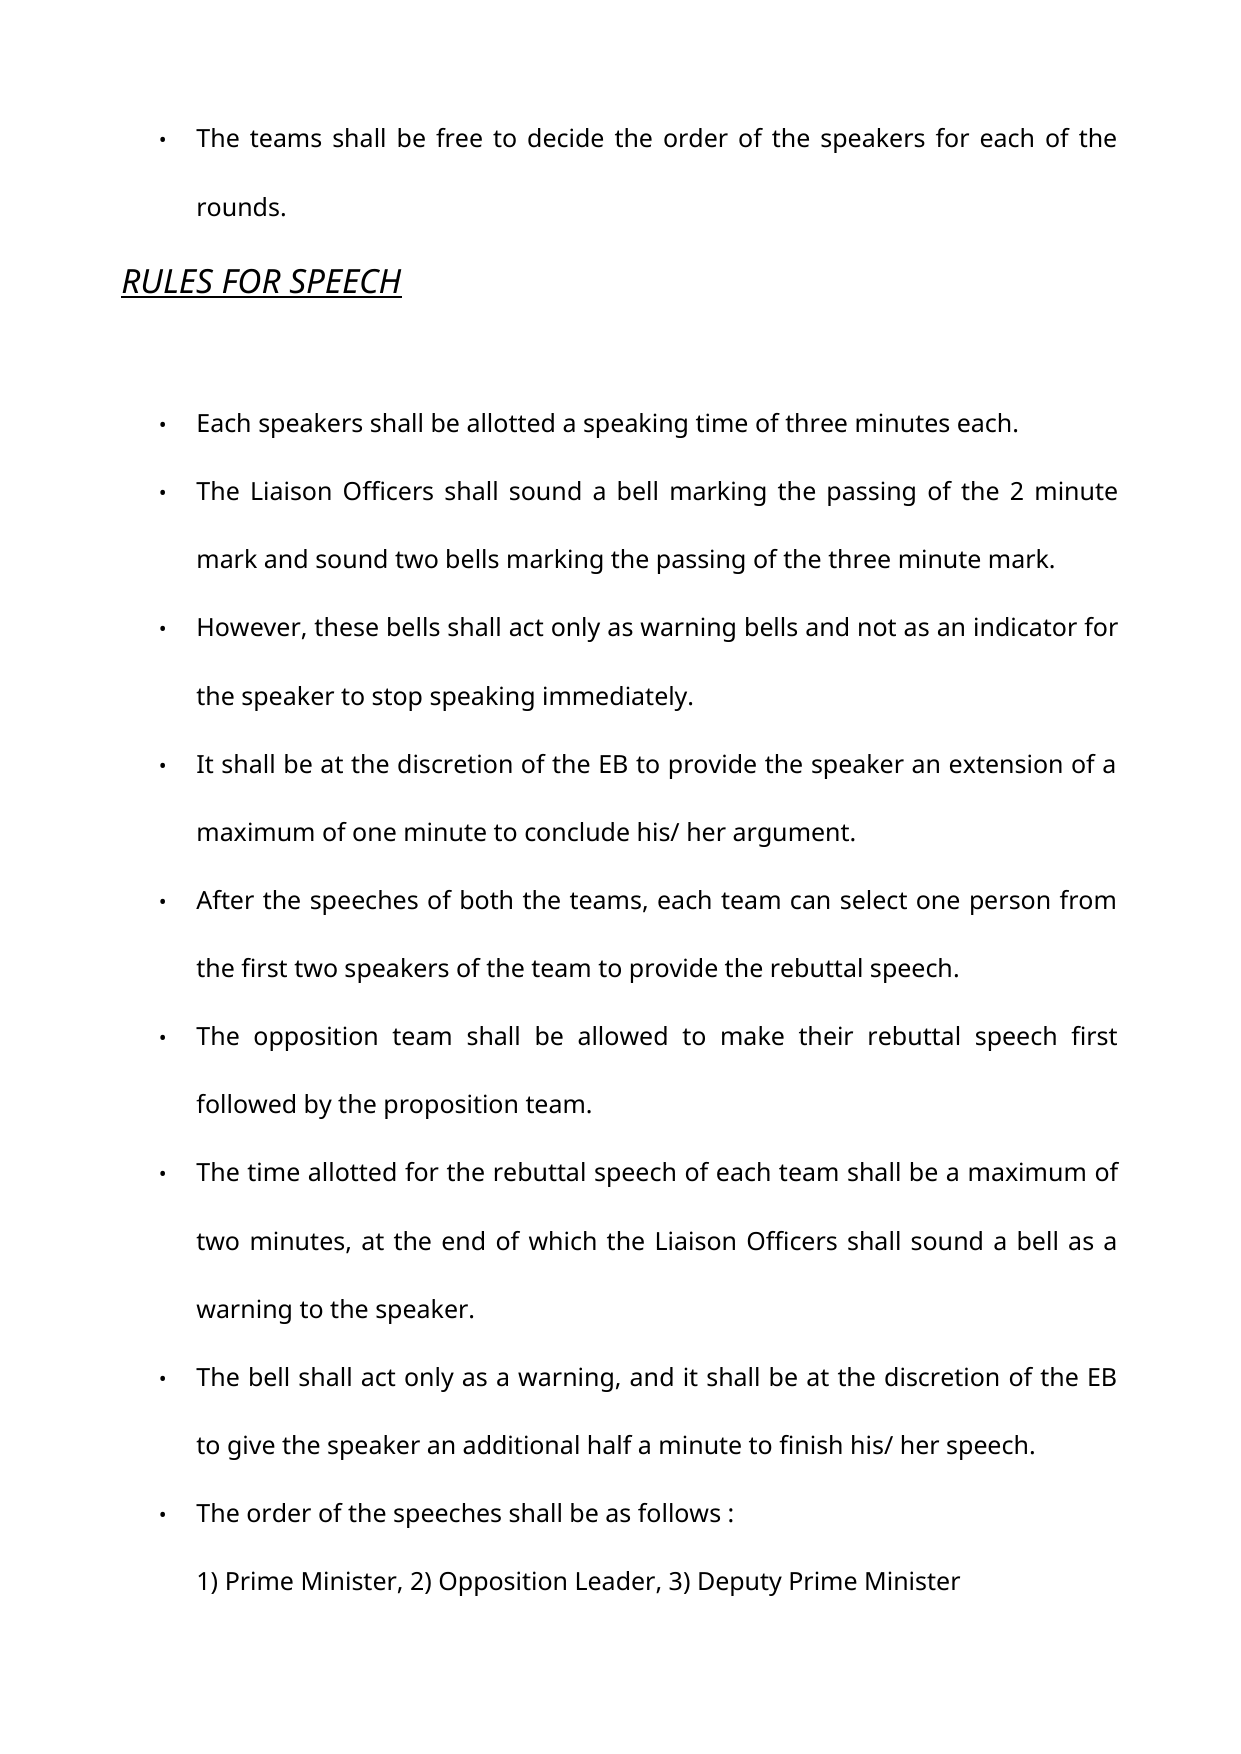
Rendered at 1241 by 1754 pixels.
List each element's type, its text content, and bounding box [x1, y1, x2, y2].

list However, these bells shall act only as warning bells and not as an indicator for the speaker to stop speaking immediately. [159, 610, 1119, 712]
list Each speakers shall be allotted a speaking time of three minutes each. [159, 406, 1119, 440]
text RULES FOR SPEECH [121, 257, 1119, 303]
list The bell shall act only as a warning, and it shall be at the discretion of the EB to give the speaker an additional half a minute to finish his/ her speech. [159, 1359, 1119, 1462]
list The order of the speeches shall be as follows : [159, 1496, 1119, 1530]
list After the speeches of both the teams, each team can select one person from the first two speakers of the team to provide the rebuttal speech. [159, 883, 1119, 985]
list The teams shall be free to decide the order of the speakers for each of the rounds. [159, 121, 1119, 223]
list It shall be at the discretion of the EB to provide the speaker an extension of a maximum of one minute to conclude his/ her argument. [159, 746, 1119, 848]
list The time allotted for the rebuttal speech of each team shall be a maximum of two minutes, at the end of which the Liaison Officers shall sound a bell as a warning to the speaker. [159, 1155, 1119, 1325]
list The opposition team shall be allowed to make their rebuttal speech first followed by the proposition team. [159, 1019, 1119, 1121]
text 1) Prime Minister, 2) Opposition Leader, 3) Deputy Prime Minister [196, 1564, 1119, 1598]
list The Liaison Officers shall sound a bell marking the passing of the 2 minute mark and sound two bells marking the passing of the three minute mark. [159, 474, 1119, 576]
